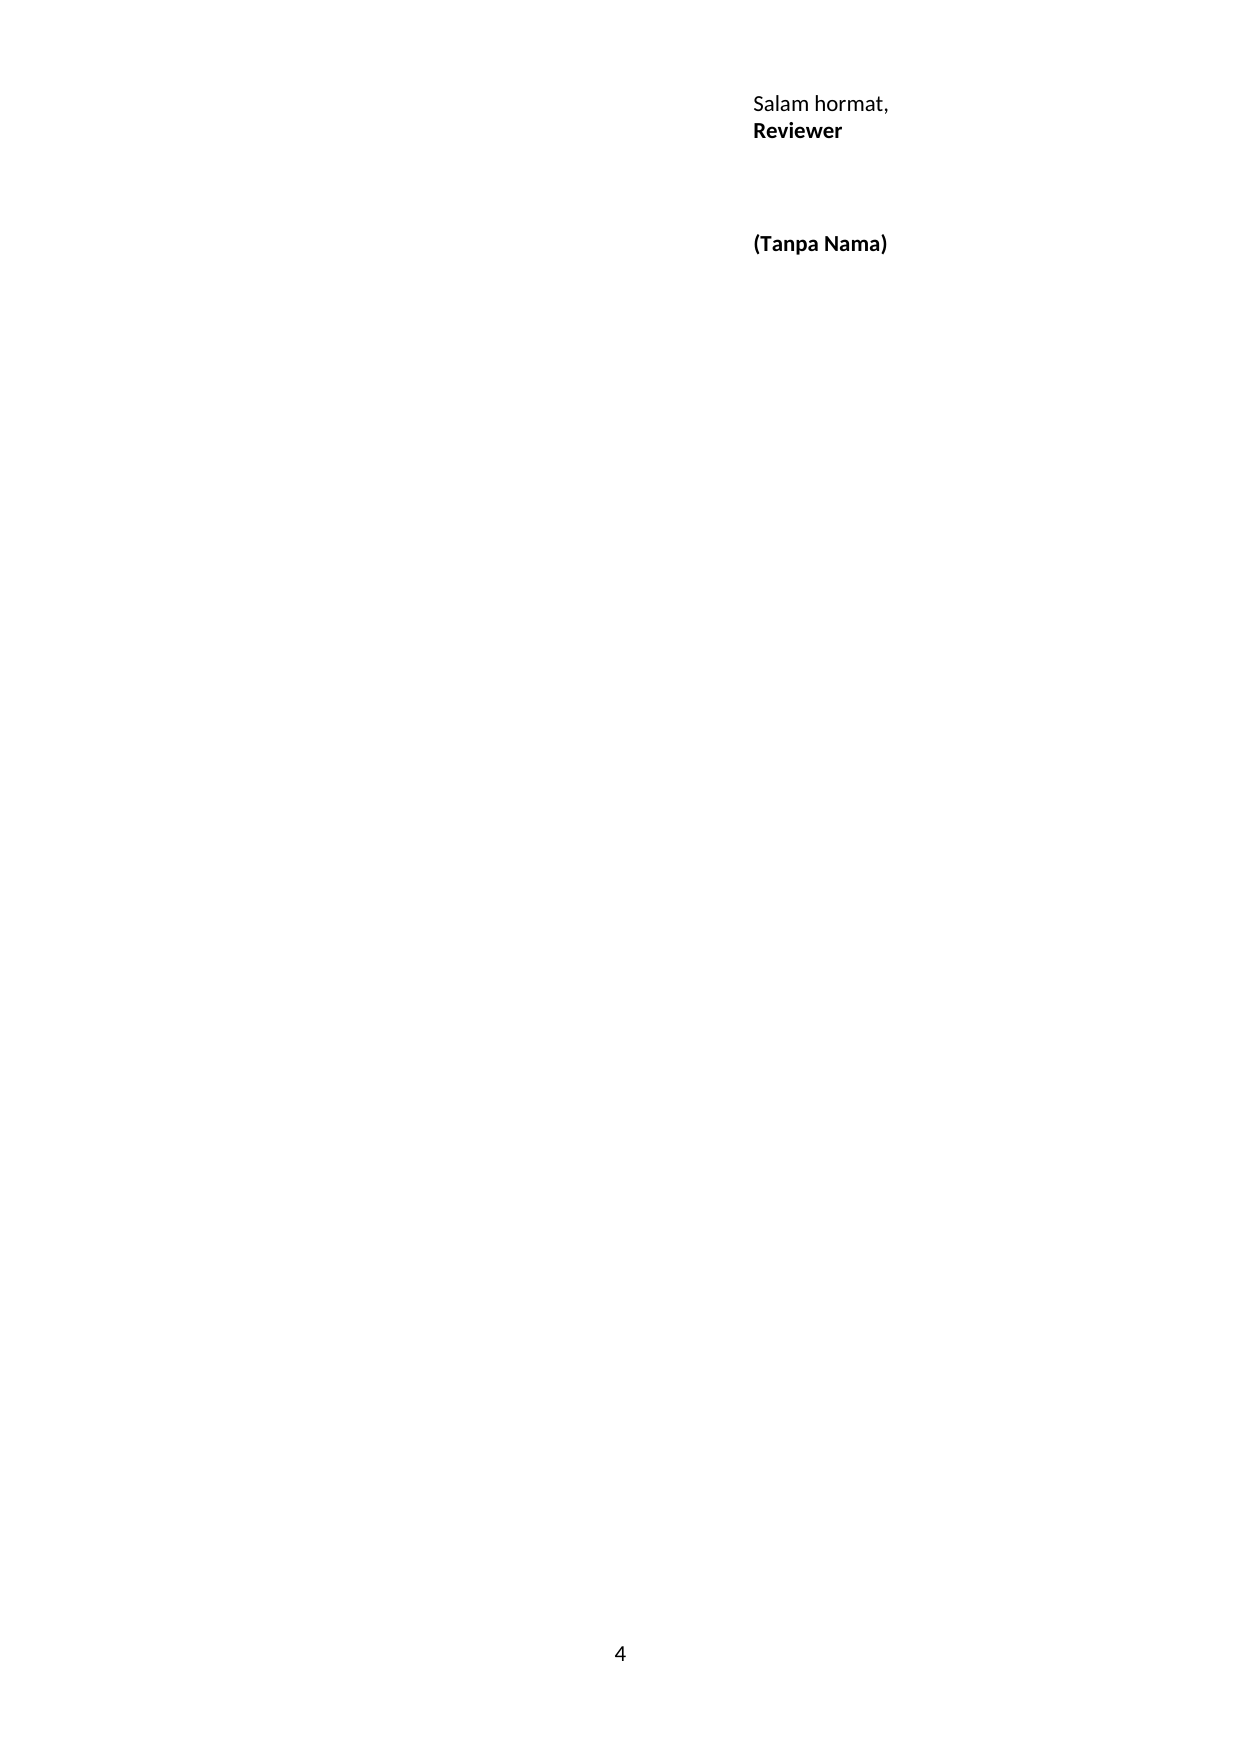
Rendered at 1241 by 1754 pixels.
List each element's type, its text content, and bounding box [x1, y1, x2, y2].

text Reviewer [753, 117, 1152, 145]
text (Tanpa Nama) [753, 229, 1152, 257]
text Salam hormat, [753, 89, 1152, 117]
